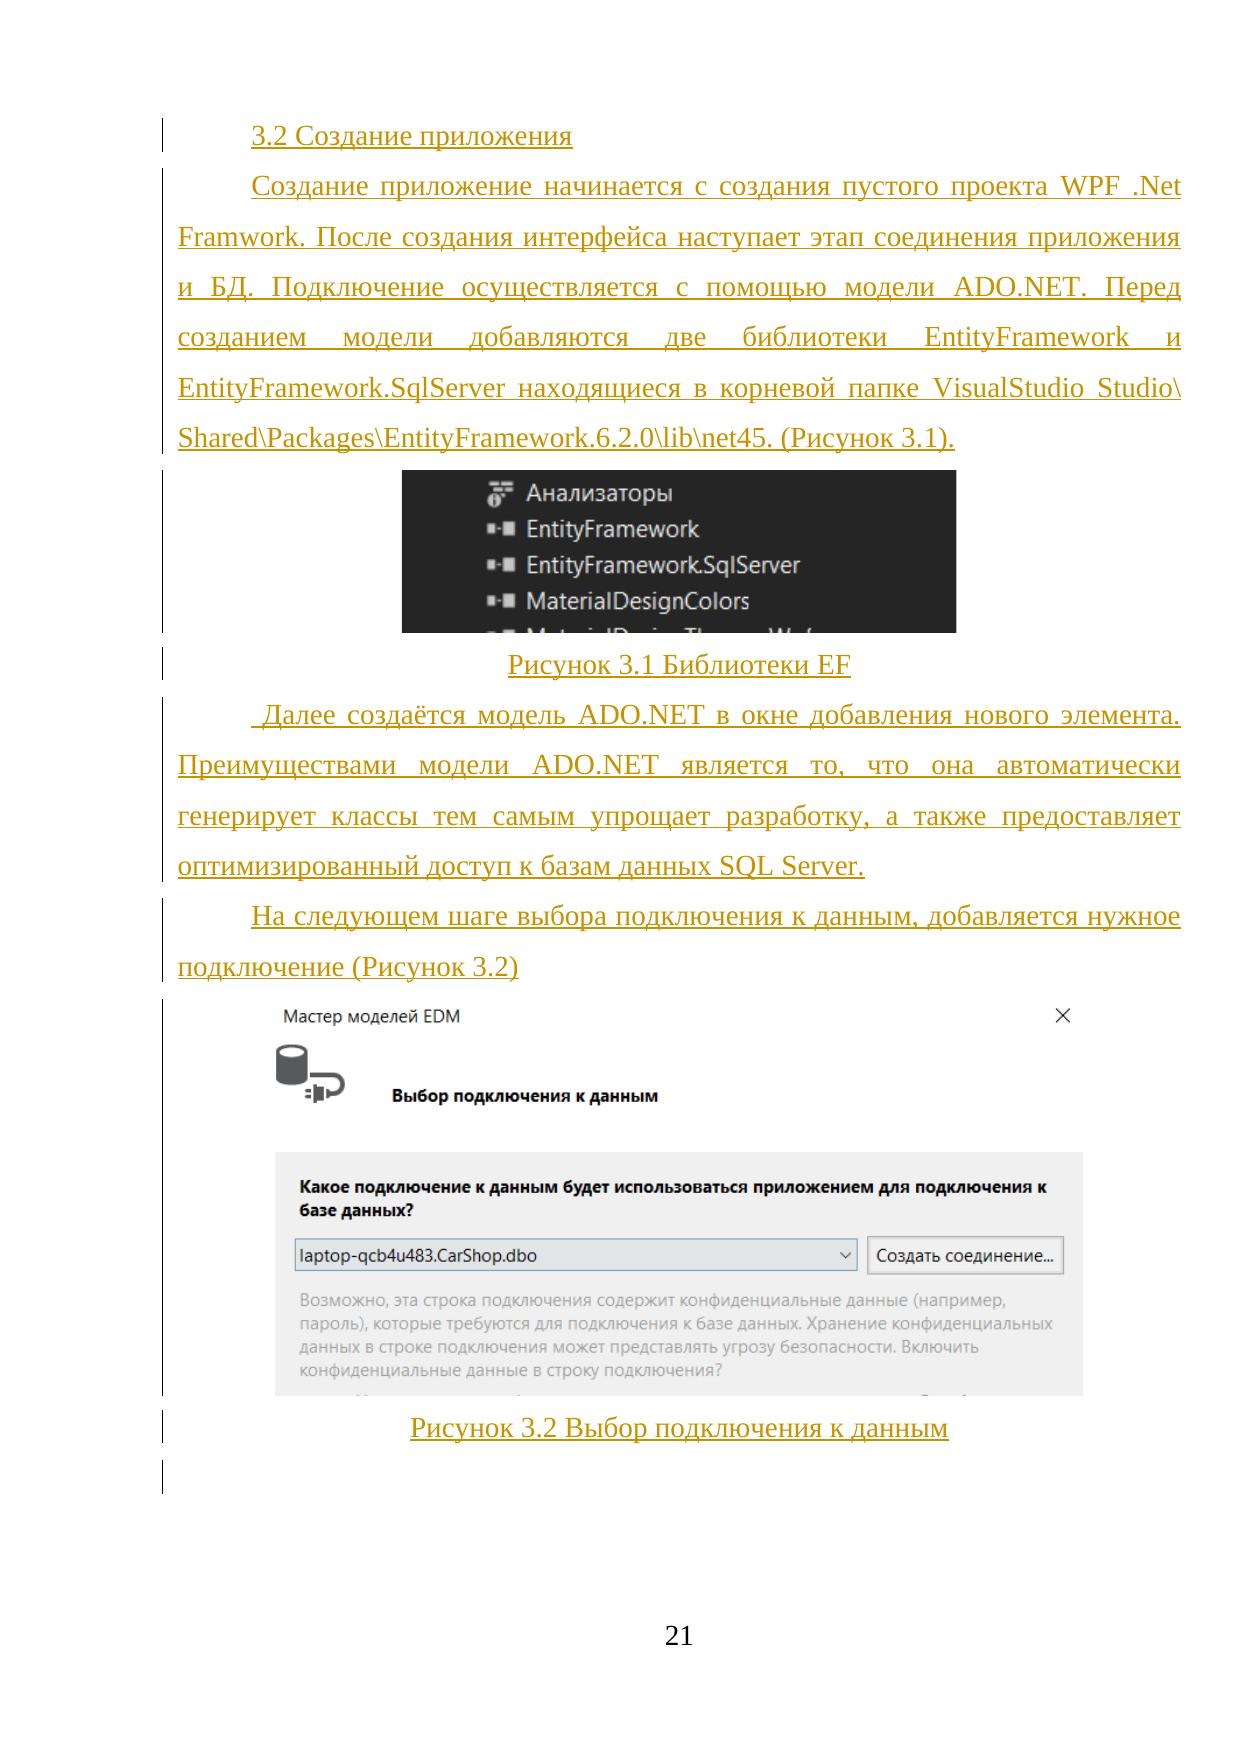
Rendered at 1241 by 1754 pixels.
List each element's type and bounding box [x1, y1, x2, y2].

picture [401, 470, 957, 633]
picture [275, 998, 1084, 1396]
